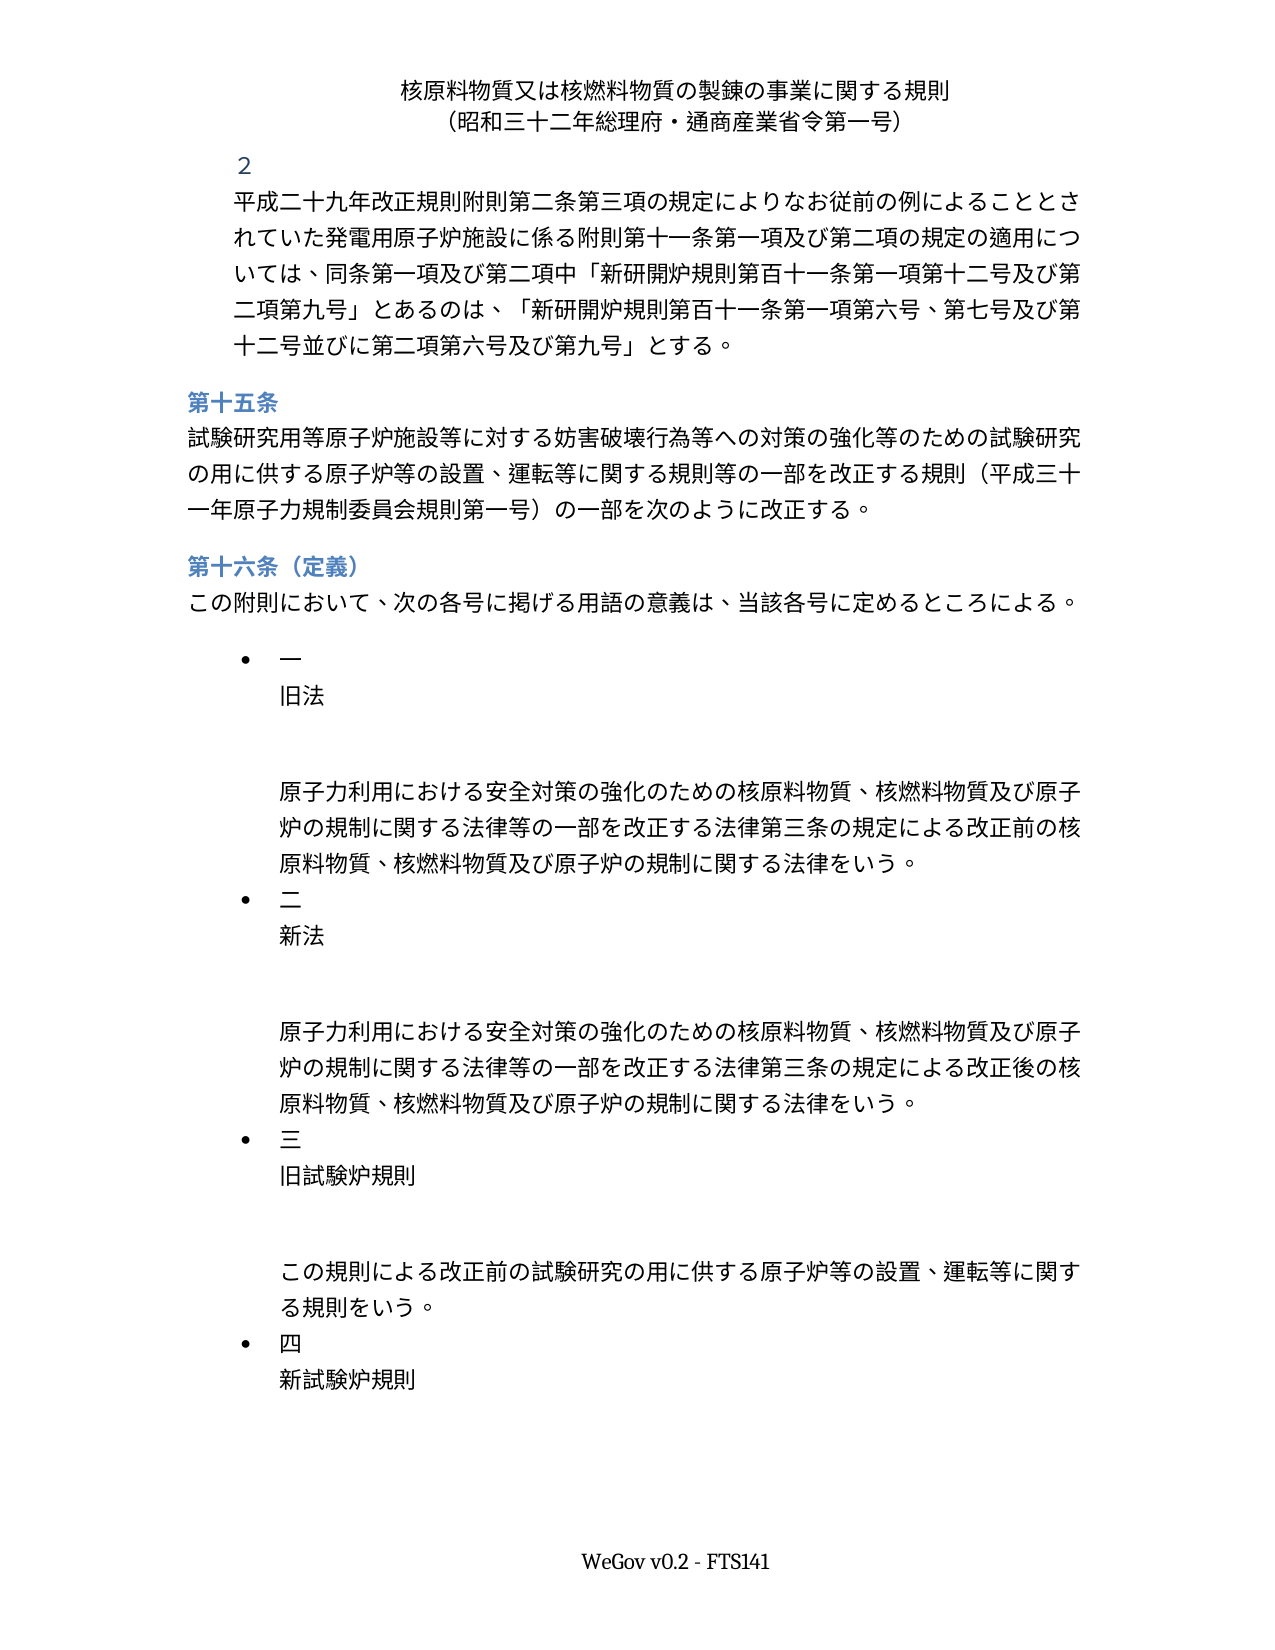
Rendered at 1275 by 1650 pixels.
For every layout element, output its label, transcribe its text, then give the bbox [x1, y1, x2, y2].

list 二 新法 原子力利用における安全対策の強化のための核原料物質、核燃料物質及び原子炉の規制に関する法律等の一部を改正する法律第三条の規定による改正後の核原料物質、核燃料物質及び原子炉の規制に関する法律をいう。 [242, 884, 1087, 1119]
text この附則において、次の各号に掲げる用語の意義は、当該各号に定めるところによる。 [187, 587, 1087, 618]
subtitle 第十六条（定義） [187, 551, 1087, 582]
subtitle ２ [233, 150, 1087, 181]
subtitle 第十五条 [187, 386, 1087, 418]
list 一 旧法 原子力利用における安全対策の強化のための核原料物質、核燃料物質及び原子炉の規制に関する法律等の一部を改正する法律第三条の規定による改正前の核原料物質、核燃料物質及び原子炉の規制に関する法律をいう。 [242, 644, 1087, 879]
text 試験研究用等原子炉施設等に対する妨害破壊行為等への対策の強化等のための試験研究の用に供する原子炉等の設置、運転等に関する規則等の一部を改正する規則（平成三十一年原子力規制委員会規則第一号）の一部を次のように改正する。 [187, 422, 1087, 526]
list 四 新試験炉規則 この規則による改正後の試験研究の用に供する原子炉等の設置、運転等に関する規則をいう。 [242, 1328, 1087, 1456]
text 平成二十九年改正規則附則第二条第三項の規定によりなお従前の例によることとされていた発電用原子炉施設に係る附則第十一条第一項及び第二項の規定の適用については、同条第一項及び第二項中「新研開炉規則第百十一条第一項第十二号及び第二項第九号」とあるのは、「新研開炉規則第百十一条第一項第六号、第七号及び第十二号並びに第二項第六号及び第九号」とする。 [233, 186, 1087, 361]
list 三 旧試験炉規則 この規則による改正前の試験研究の用に供する原子炉等の設置、運転等に関する規則をいう。 [242, 1124, 1087, 1323]
